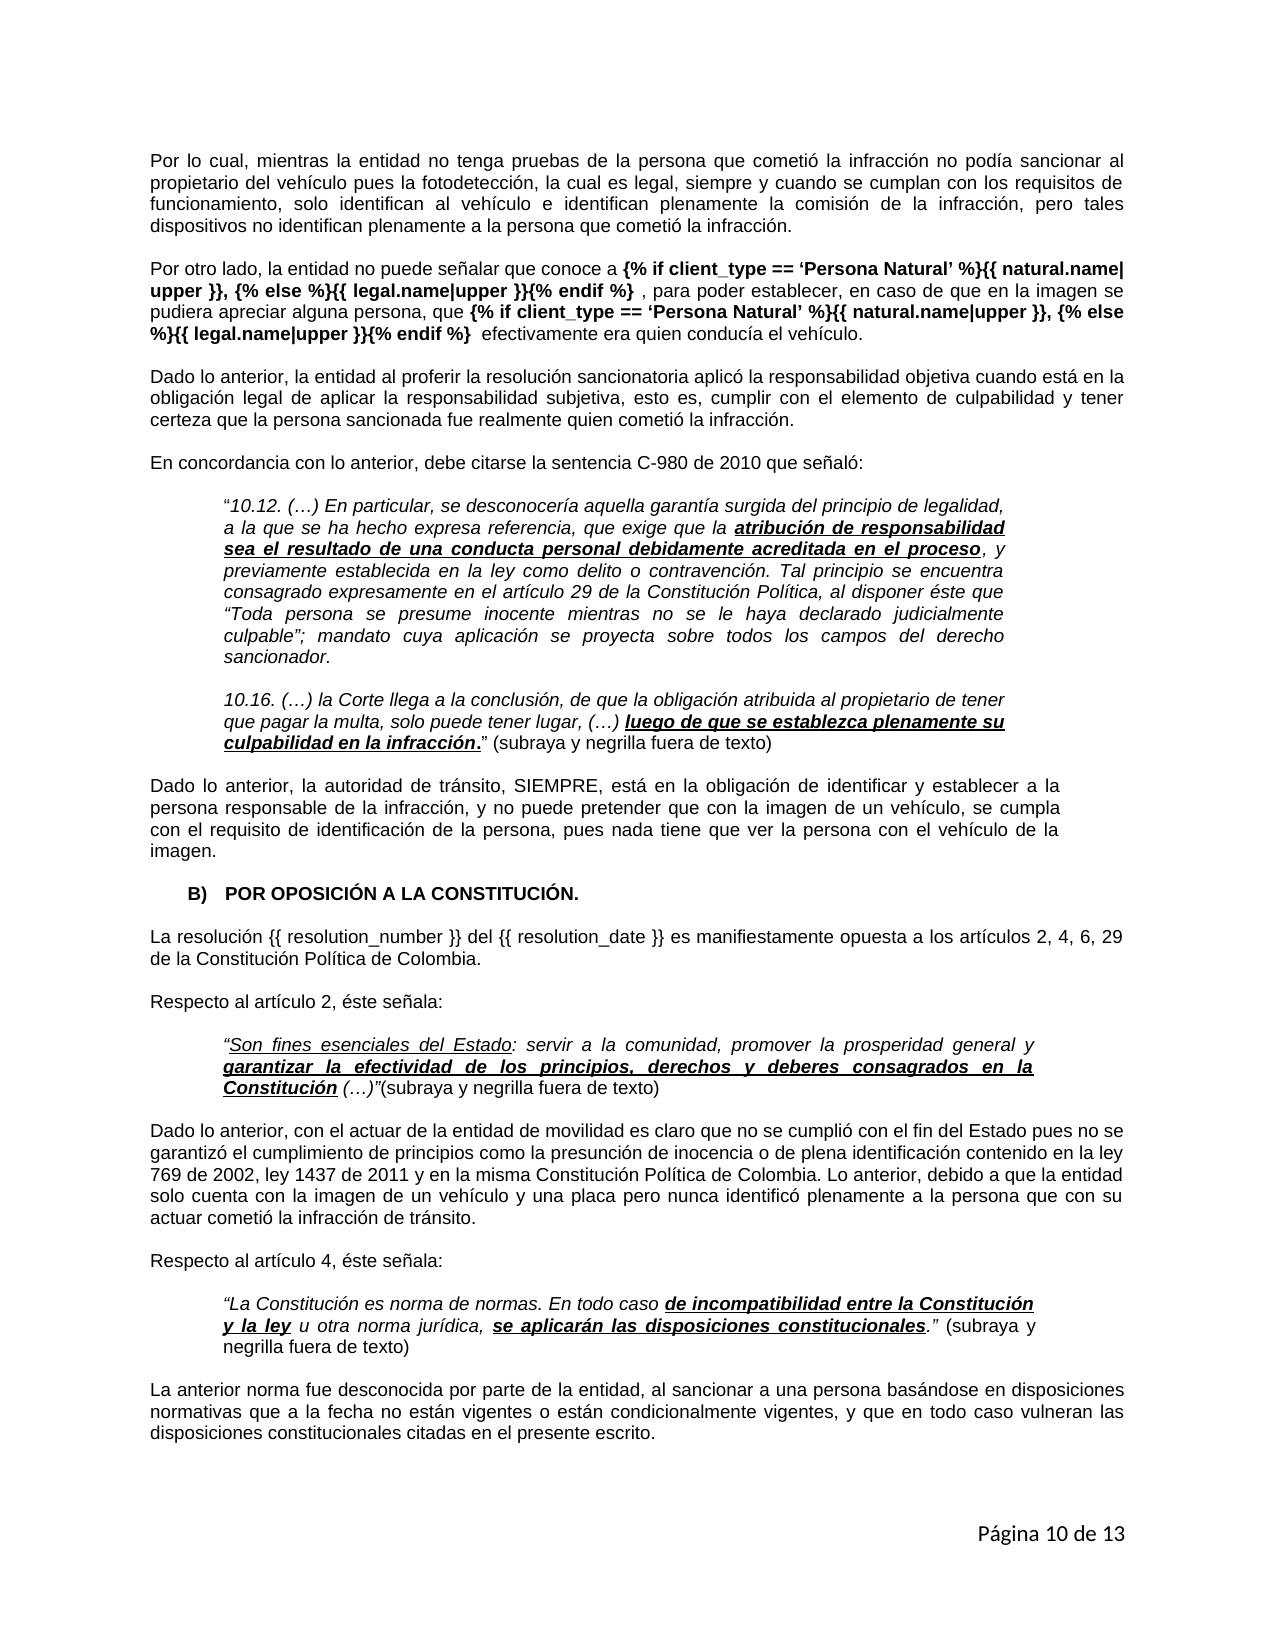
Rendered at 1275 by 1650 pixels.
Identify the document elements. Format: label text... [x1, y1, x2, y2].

text “Son fines esenciales del Estado: servir a la comunidad, promover la prosperidad general y garantizar la efectividad de los principios, derechos y deberes consagrados en la Constitución (…)”(subraya y negrilla fuera de texto) [223, 1034, 1036, 1099]
text Dado lo anterior, la entidad al proferir la resolución sancionatoria aplicó la responsabilidad objetiva cuando está en la obligación legal de aplicar la responsabilidad subjetiva, esto es, cumplir con el elemento de culpabilidad y tener certeza que la persona sancionada fue realmente quien cometió la infracción. [150, 366, 1124, 430]
text Respecto al artículo 4, éste señala: [150, 1250, 1036, 1271]
text Dado lo anterior, la autoridad de tránsito, SIEMPRE, está en la obligación de identificar y establecer a la persona responsable de la infracción, y no puede pretender que con la imagen de un vehículo, se cumpla con el requisito de identificación de la persona, pues nada tiene que ver la persona con el vehículo de la imagen. [150, 775, 1061, 862]
text “La Constitución es norma de normas. En todo caso de incompatibilidad entre la Constitución y la ley u otra norma jurídica, se aplicarán las disposiciones constitucionales.” (subraya y negrilla fuera de texto) [223, 1293, 1036, 1357]
text En concordancia con lo anterior, debe citarse la sentencia C-980 de 2010 que señaló: [150, 452, 1061, 473]
text Por otro lado, la entidad no puede señalar que conoce a {% if client_type == ‘Persona Natural’ %}{{ natural.name|upper }}, {% else %}{{ legal.name|upper }}{% endif %} , para poder establecer, en caso de que en la imagen se pudiera apreciar alguna persona, que {% if client_type == ‘Persona Natural’ %}{{ natural.name|upper }}, {% else %}{{ legal.name|upper }}{% endif %} efectivamente era quien conducía el vehículo. [150, 258, 1124, 344]
text Dado lo anterior, con el actuar de la entidad de movilidad es claro que no se cumplió con el fin del Estado pues no se garantizó el cumplimiento de principios como la presunción de inocencia o de plena identificación contenido en la ley 769 de 2002, ley 1437 de 2011 y en la misma Constitución Política de Colombia. Lo anterior, debido a que la entidad solo cuenta con la imagen de un vehículo y una placa pero nunca identificó plenamente a la persona que con su actuar cometió la infracción de tránsito. [150, 1120, 1124, 1228]
text La resolución {{ resolution_number }} del {{ resolution_date }} es manifiestamente opuesta a los artículos 2, 4, 6, 29 de la Constitución Política de Colombia. [150, 926, 1124, 969]
text La anterior norma fue desconocida por parte de la entidad, al sancionar a una persona basándose en disposiciones normativas que a la fecha no están vigentes o están condicionalmente vigentes, y que en todo caso vulneran las disposiciones constitucionales citadas en el presente escrito. [150, 1379, 1124, 1444]
list “10.12. (…) En particular, se desconocería aquella garantía surgida del principio de legalidad, a la que se ha hecho expresa referencia, que exige que la atribución de responsabilidad sea el resultado de una conducta personal debidamente acreditada en el proceso, y previamente establecida en la ley como delito o contravención. Tal principio se encuentra consagrado expresamente en el artículo 29 de la Constitución Política, al disponer éste que “Toda persona se presume inocente mientras no se le haya declarado judicialmente culpable”; mandato cuya aplicación se proyecta sobre todos los campos del derecho sancionador. [224, 495, 1006, 667]
text Por lo cual, mientras la entidad no tenga pruebas de la persona que cometió la infracción no podía sancionar al propietario del vehículo pues la fotodetección, la cual es legal, siempre y cuando se cumplan con los requisitos de funcionamiento, solo identifican al vehículo e identifican plenamente la comisión de la infracción, pero tales dispositivos no identifican plenamente a la persona que cometió la infracción. [150, 150, 1124, 236]
list POR OPOSICIÓN A LA CONSTITUCIÓN. [187, 883, 1061, 905]
list 10.16. (…) la Corte llega a la conclusión, de que la obligación atribuida al propietario de tener que pagar la multa, solo puede tener lugar, (…) luego de que se establezca plenamente su culpabilidad en la infracción.” (subraya y negrilla fuera de texto) [224, 689, 1006, 754]
text Respecto al artículo 2, éste señala: [150, 991, 1061, 1012]
